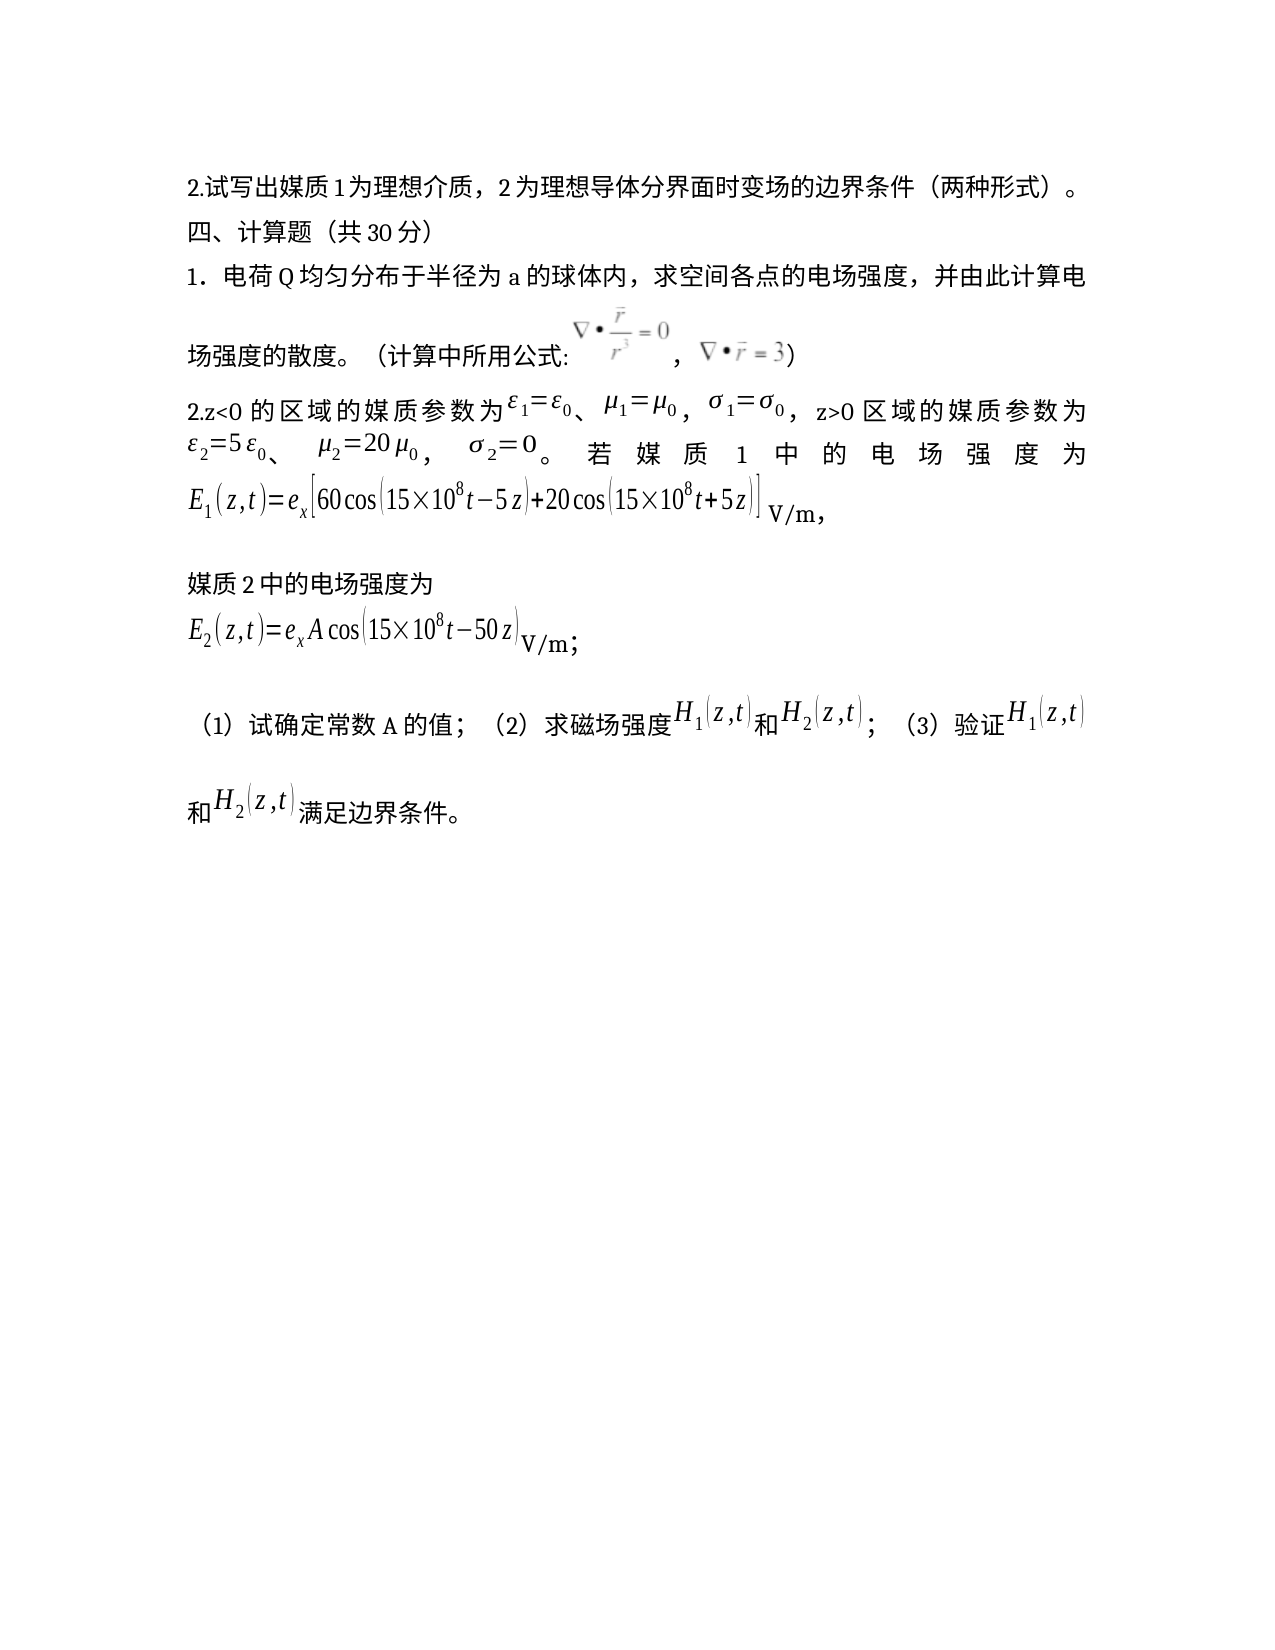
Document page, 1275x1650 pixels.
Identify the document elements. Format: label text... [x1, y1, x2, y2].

text 2.试写出媒质1为理想介质，2为理想导体分界面时变场的边界条件（两种形式）。 [187, 164, 1087, 208]
text （1）试确定常数A的值；（2）求磁场强度和；（3）验证和满足边界条件。 [187, 693, 1087, 869]
text 1．电荷Q均匀分布于半径为a的球体内，求空间各点的电场强度，并由此计算电场强度的散度。（计算中所用公式:，） [187, 252, 1087, 384]
text V/m； [187, 605, 1087, 693]
text 2.z<0的区域的媒质参数为、，，z>0区域的媒质参数为、，。若媒质1中的电场强度为 V/m， [187, 384, 1087, 561]
text 媒质2中的电场强度为 [187, 561, 1087, 605]
text 四、计算题（共30分） [187, 208, 1087, 252]
